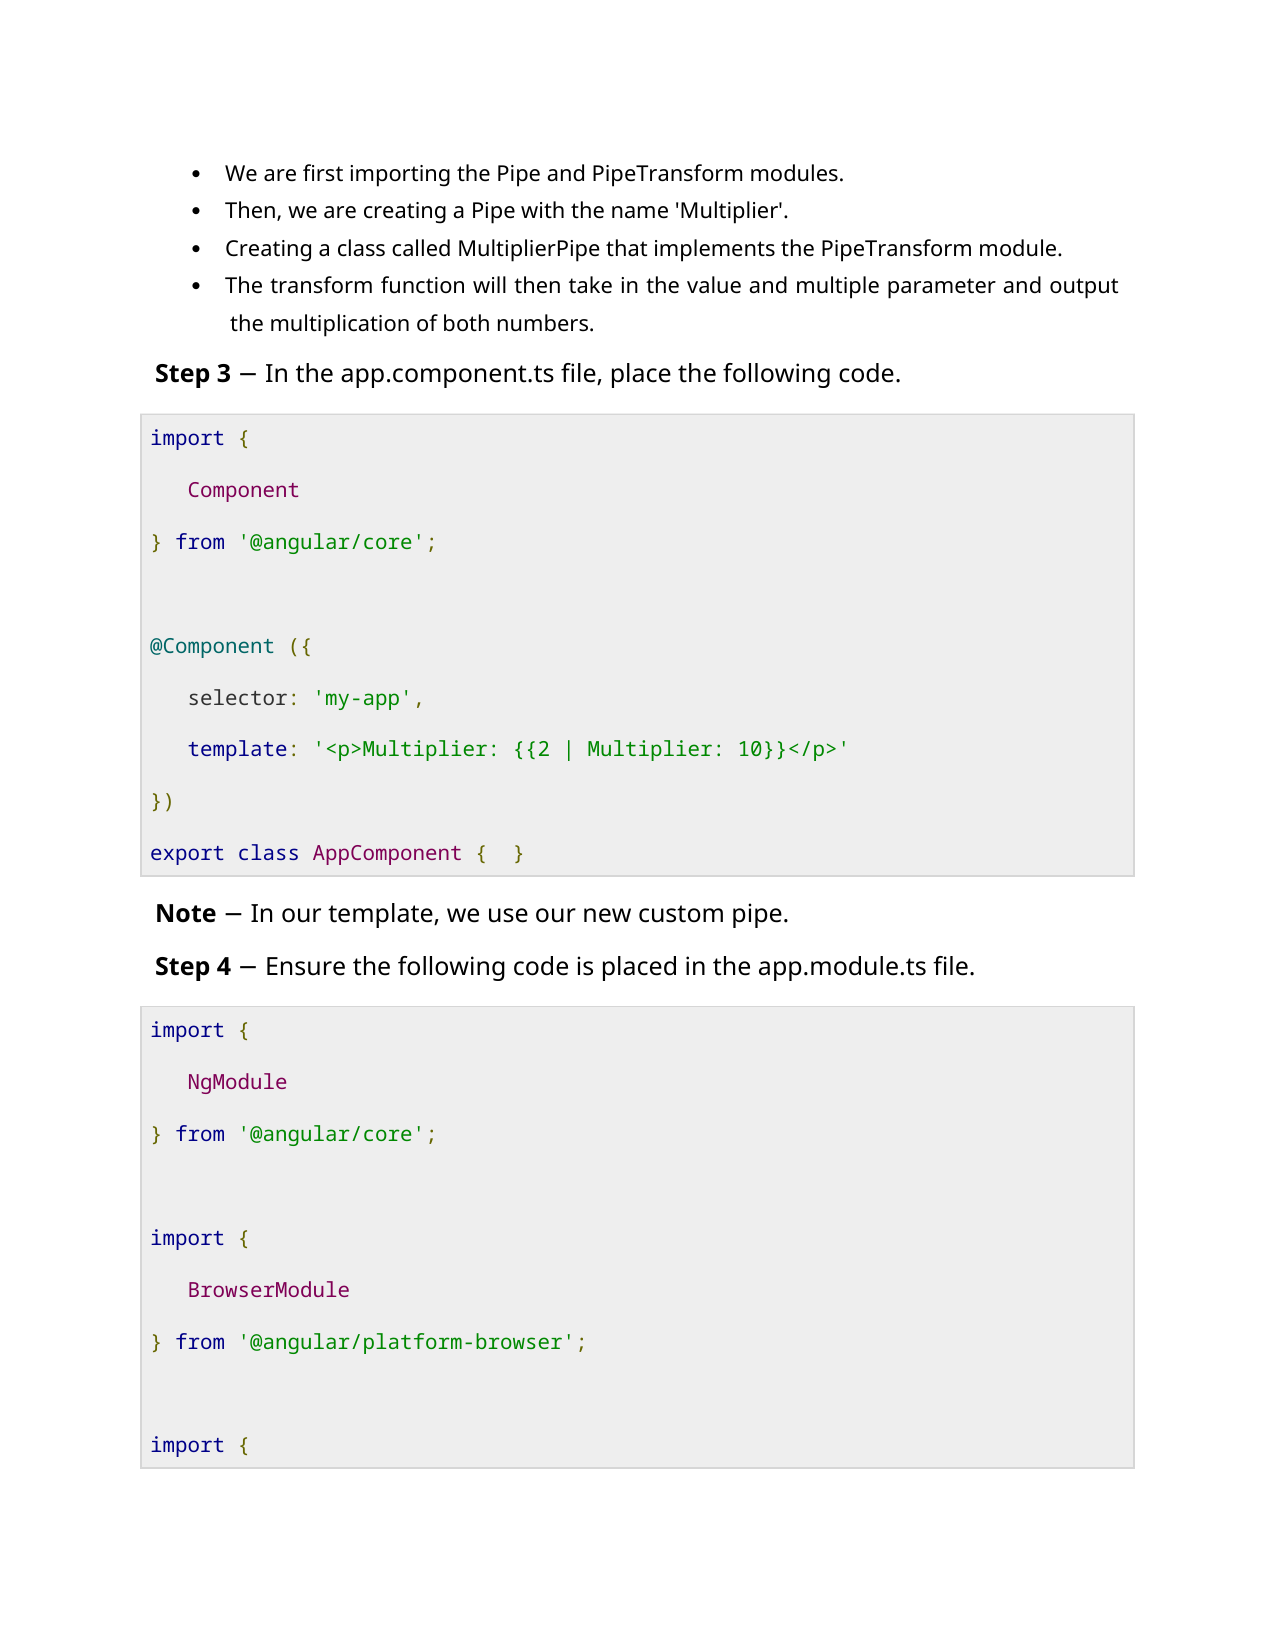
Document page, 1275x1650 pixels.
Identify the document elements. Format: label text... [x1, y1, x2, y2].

text template: '<p>Multiplier: {{2 | Multiplier: 10}}</p>' [142, 725, 1133, 763]
text selector: 'my-app', [142, 673, 1133, 711]
text @Component ({ [142, 621, 1133, 659]
text import { [142, 415, 1133, 452]
text export class AppComponent { } [142, 828, 1133, 875]
text Component [142, 465, 1133, 504]
text } from '@angular/core'; [142, 1109, 1133, 1148]
text Step 3 − In the app.component.ts file, place the following code. [155, 352, 1120, 390]
text } from '@angular/core'; [142, 517, 1133, 556]
text import { [142, 1421, 1133, 1467]
list We are first importing the Pipe and PipeTransform modules. [192, 150, 1120, 187]
text import { [142, 1213, 1133, 1252]
list The transform function will then take in the value and multiple parameter and output the multiplication of both numbers. [192, 262, 1120, 337]
text Step 4 − Ensure the following code is placed in the app.module.ts file. [155, 945, 1120, 982]
list Creating a class called MultiplierPipe that implements the PipeTransform module. [192, 225, 1120, 262]
text }) [142, 777, 1133, 815]
text import { [142, 1007, 1133, 1044]
text NgModule [142, 1058, 1133, 1096]
list Then, we are creating a Pipe with the name 'Multiplier'. [192, 187, 1120, 225]
text BrowserModule [142, 1265, 1133, 1303]
text } from '@angular/platform-browser'; [142, 1317, 1133, 1355]
text Note − In our template, we use our new custom pipe. [155, 892, 1120, 930]
